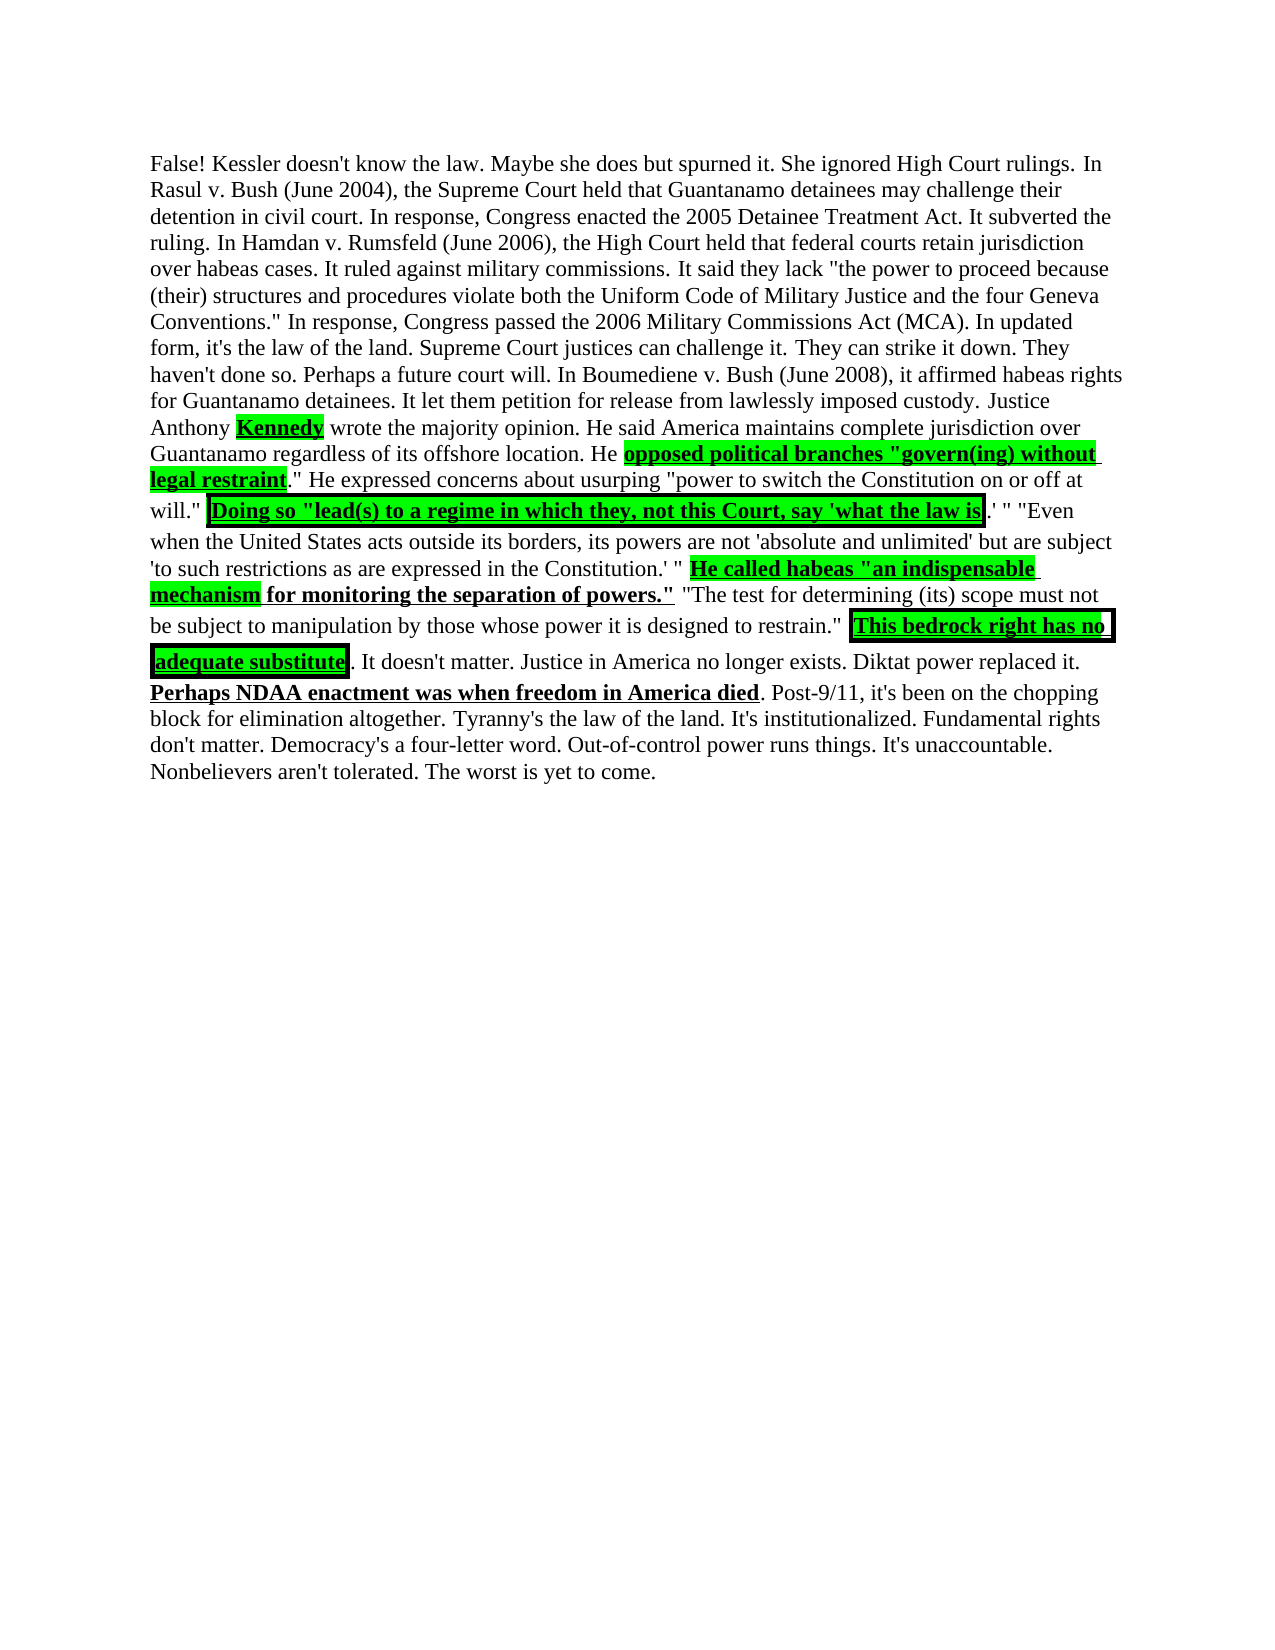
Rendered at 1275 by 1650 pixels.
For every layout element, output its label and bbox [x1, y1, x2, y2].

text [150, 150, 1125, 784]
